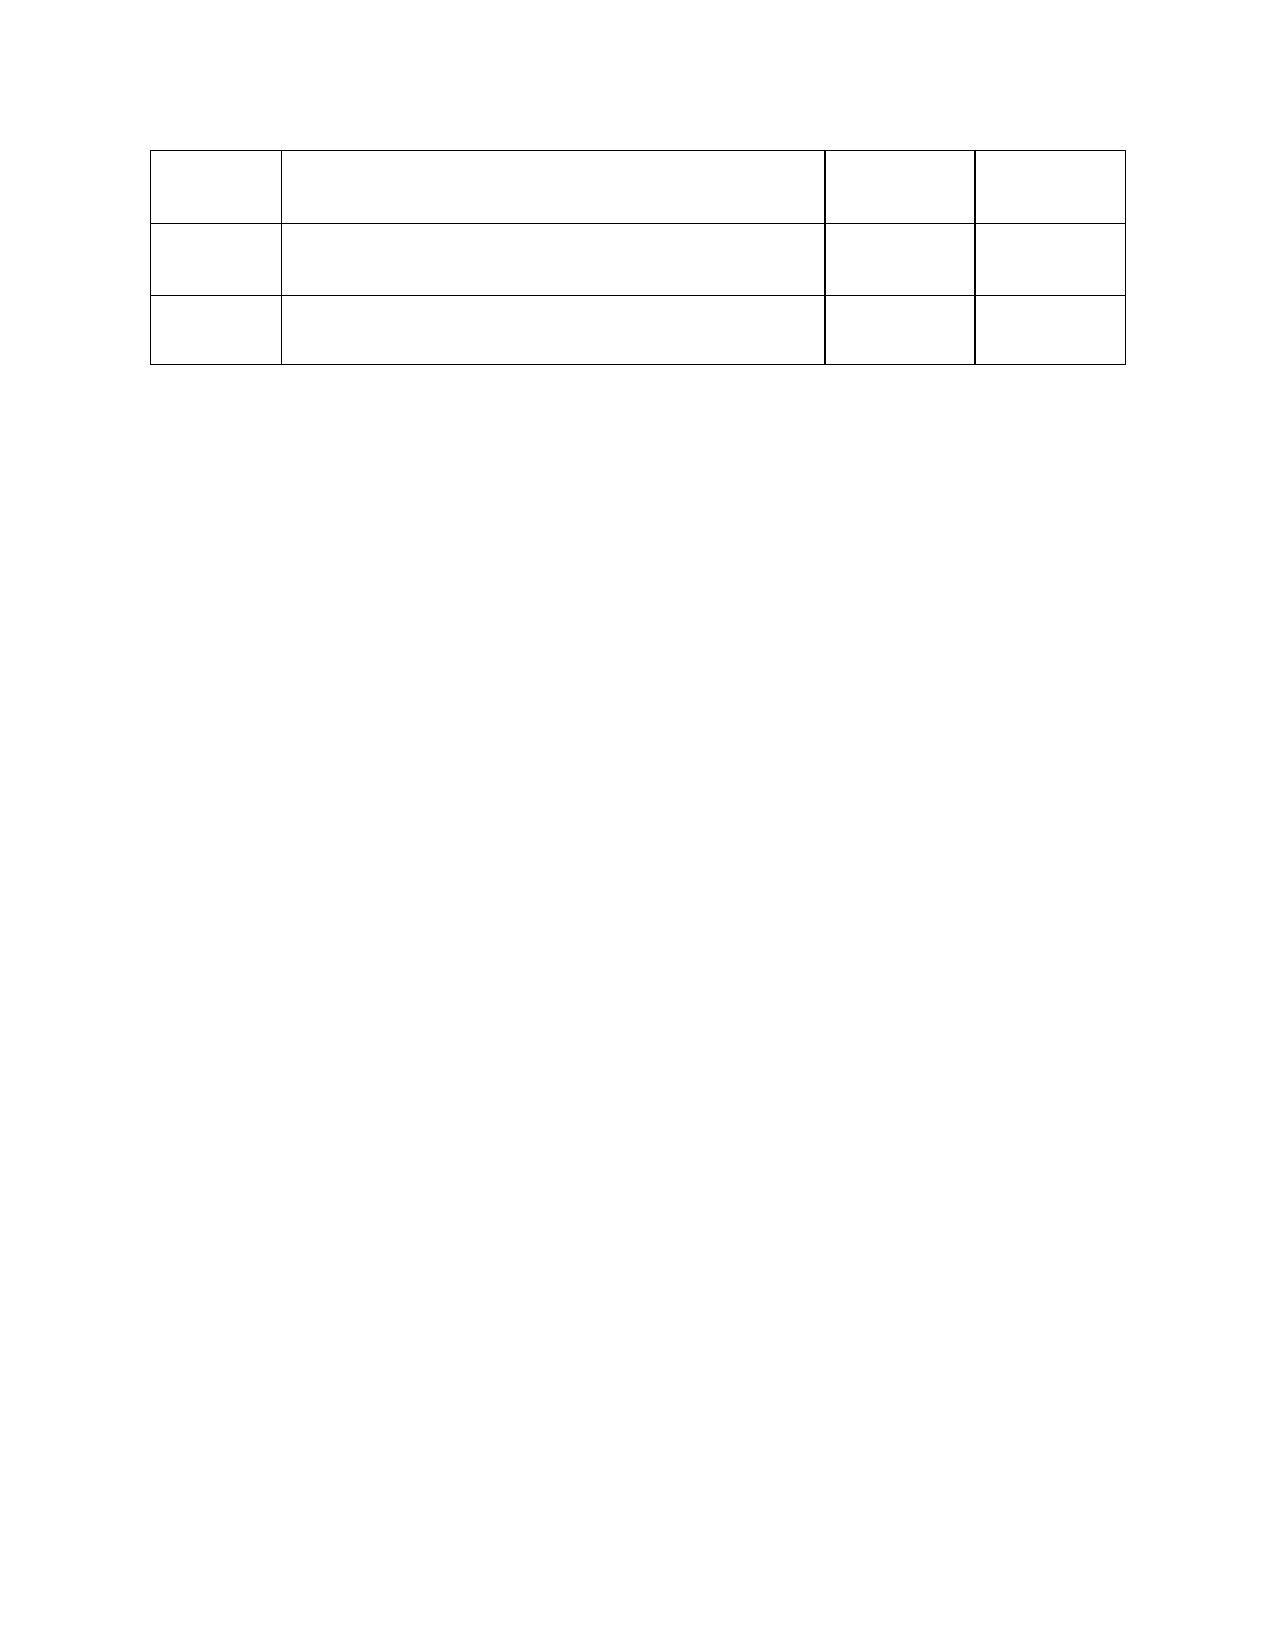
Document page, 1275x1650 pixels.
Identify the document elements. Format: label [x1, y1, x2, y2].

table_cell [976, 296, 1125, 364]
table_cell [282, 224, 824, 295]
table_cell [976, 224, 1125, 295]
table_cell [282, 296, 824, 364]
table_cell [826, 296, 974, 364]
table_cell [282, 151, 824, 223]
table_cell [151, 296, 281, 364]
table_cell [826, 224, 974, 295]
table_cell [826, 151, 974, 223]
table_cell [976, 151, 1125, 223]
table_cell [151, 151, 281, 223]
table_cell [151, 224, 281, 295]
